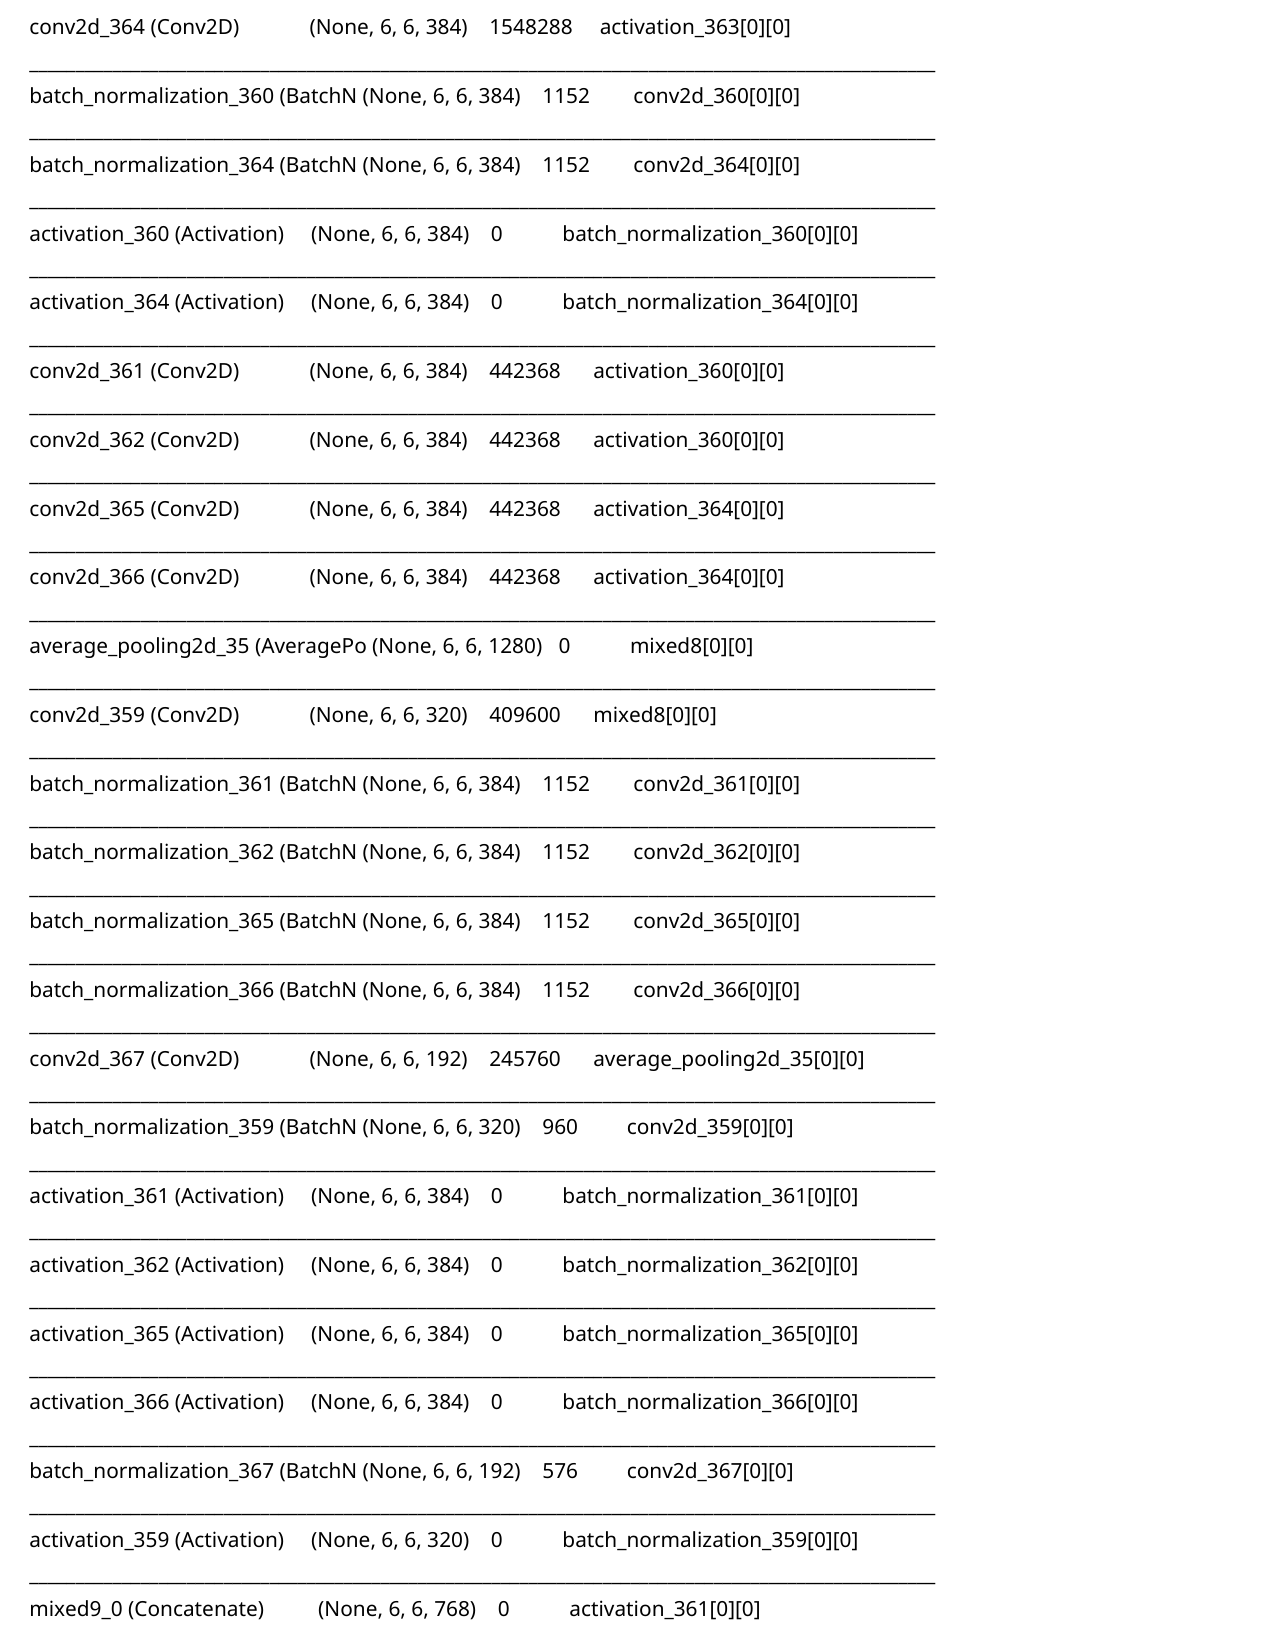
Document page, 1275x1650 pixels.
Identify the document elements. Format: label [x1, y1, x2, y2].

text [29, 12, 1246, 1622]
